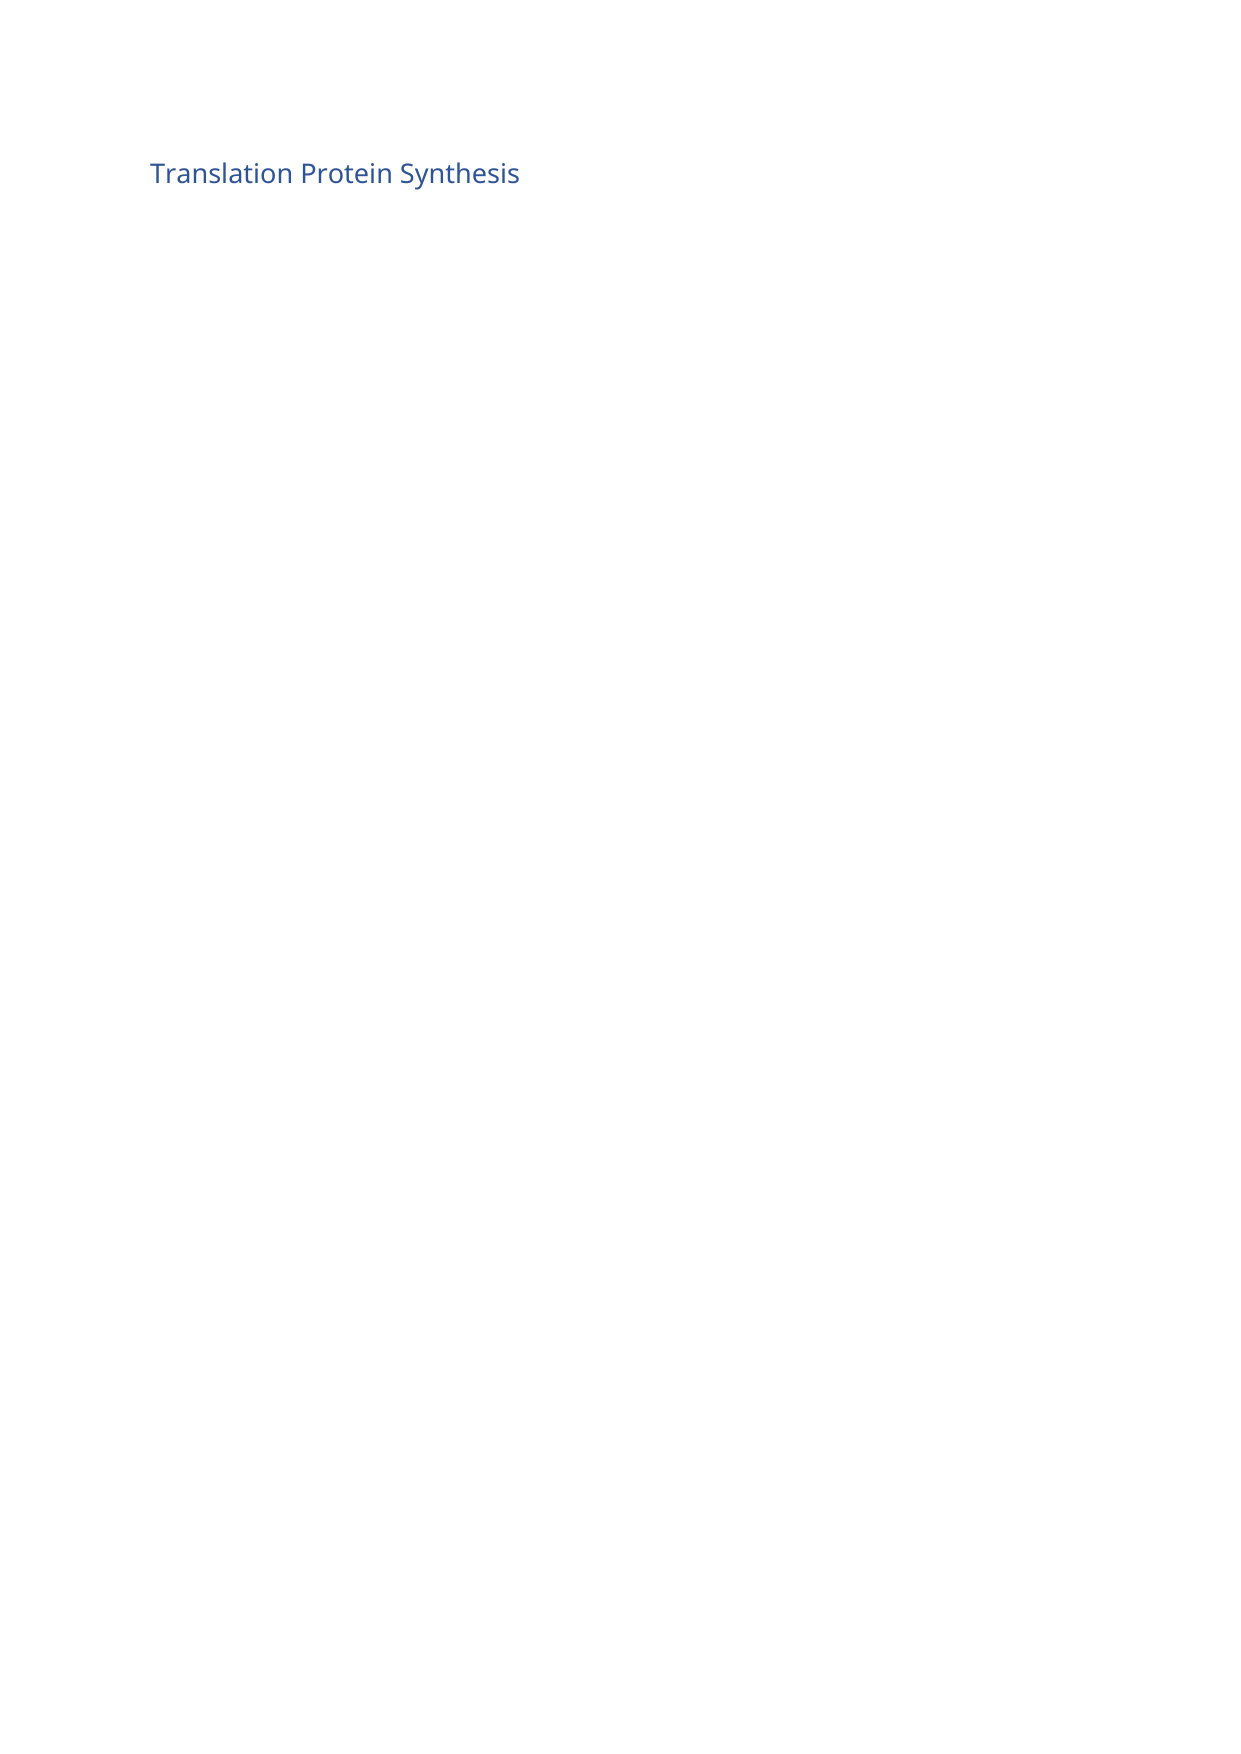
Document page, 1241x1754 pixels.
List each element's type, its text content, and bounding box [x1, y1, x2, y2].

subtitle Translation Protein Synthesis [150, 154, 1090, 191]
